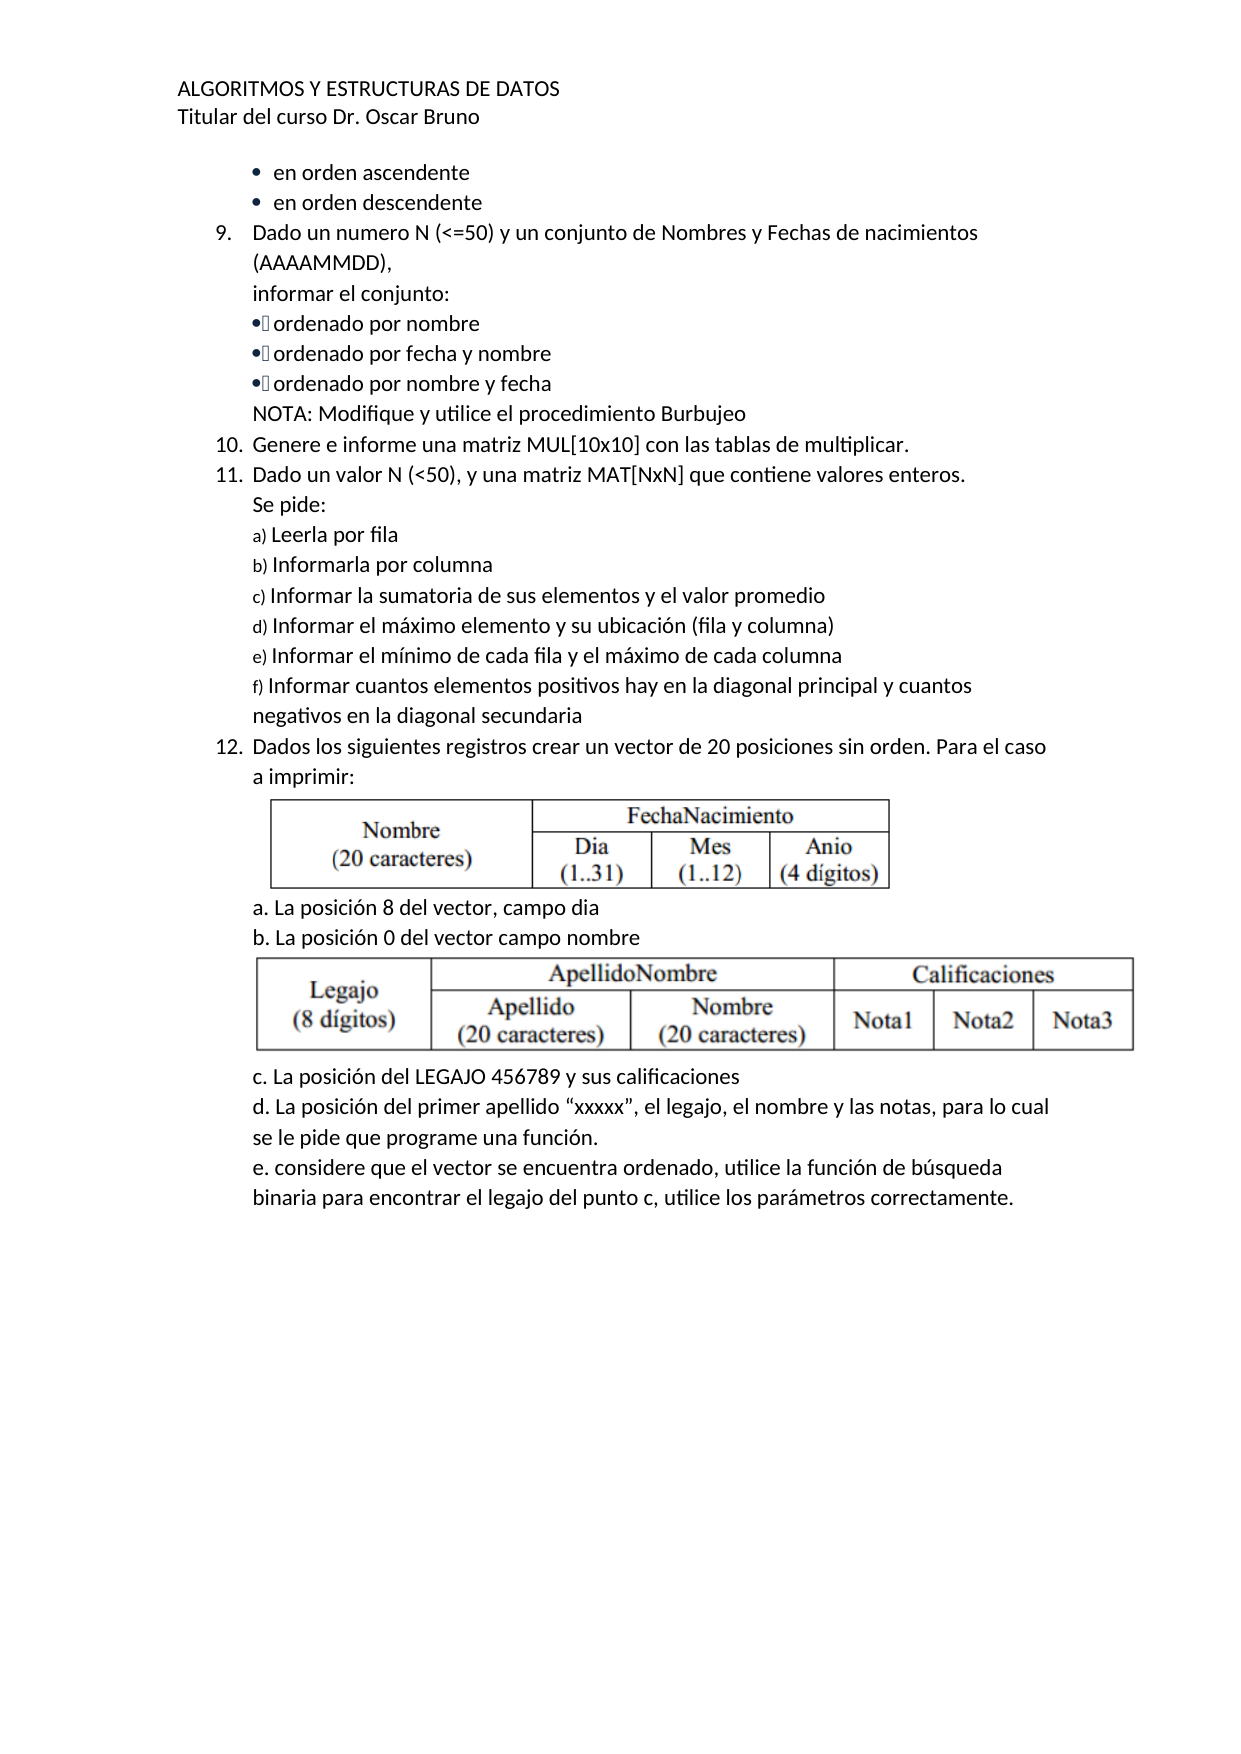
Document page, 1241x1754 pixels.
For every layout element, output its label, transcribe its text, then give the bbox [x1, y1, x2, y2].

list Dado un valor N (<50), y una matriz MAT[NxN] que contiene valores enteros. Se pide: a) Leerla por fila b) Informarla por columna c) Informar la sumatoria de sus elementos y el valor promedio d) Informar el máximo elemento y su ubicación (fila y columna) e) Informar el mínimo de cada fila y el máximo de cada columna f) Informar cuantos elementos positivos hay en la diagonal principal y cuantos negativos en la diagonal secundaria [215, 460, 1063, 729]
list e. considere que el vector se encuentra ordenado, utilice la función de búsqueda binaria para encontrar el legajo del punto c, utilice los parámetros correctamente. [252, 1153, 1063, 1211]
list Genere e informe una matriz MUL[10x10] con las tablas de multiplicar. [215, 430, 1063, 458]
picture [252, 953, 1138, 1060]
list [215, 158, 1063, 216]
list Dado un numero N (<=50) y un conjunto de Nombres y Fechas de nacimientos (AAAAMMDD), informar el conjunto: ordenado por nombre ordenado por fecha y nombre ordenado por nombre y fecha NOTA: Modifique y utilice el procedimiento Burbujeo [215, 218, 1063, 427]
list a. La posición 8 del vector, campo dia b. La posición 0 del vector campo nombre c. La posición del LEGAJO 456789 y sus calificaciones d. La posición del primer apellido “xxxxx”, el legajo, el nombre y las notas, para lo cual se le pide que programe una función. [252, 1060, 1063, 1151]
list Dados los siguientes registros crear un vector de 20 posiciones sin orden. Para el caso a imprimir: [215, 732, 1063, 790]
picture [252, 792, 902, 891]
